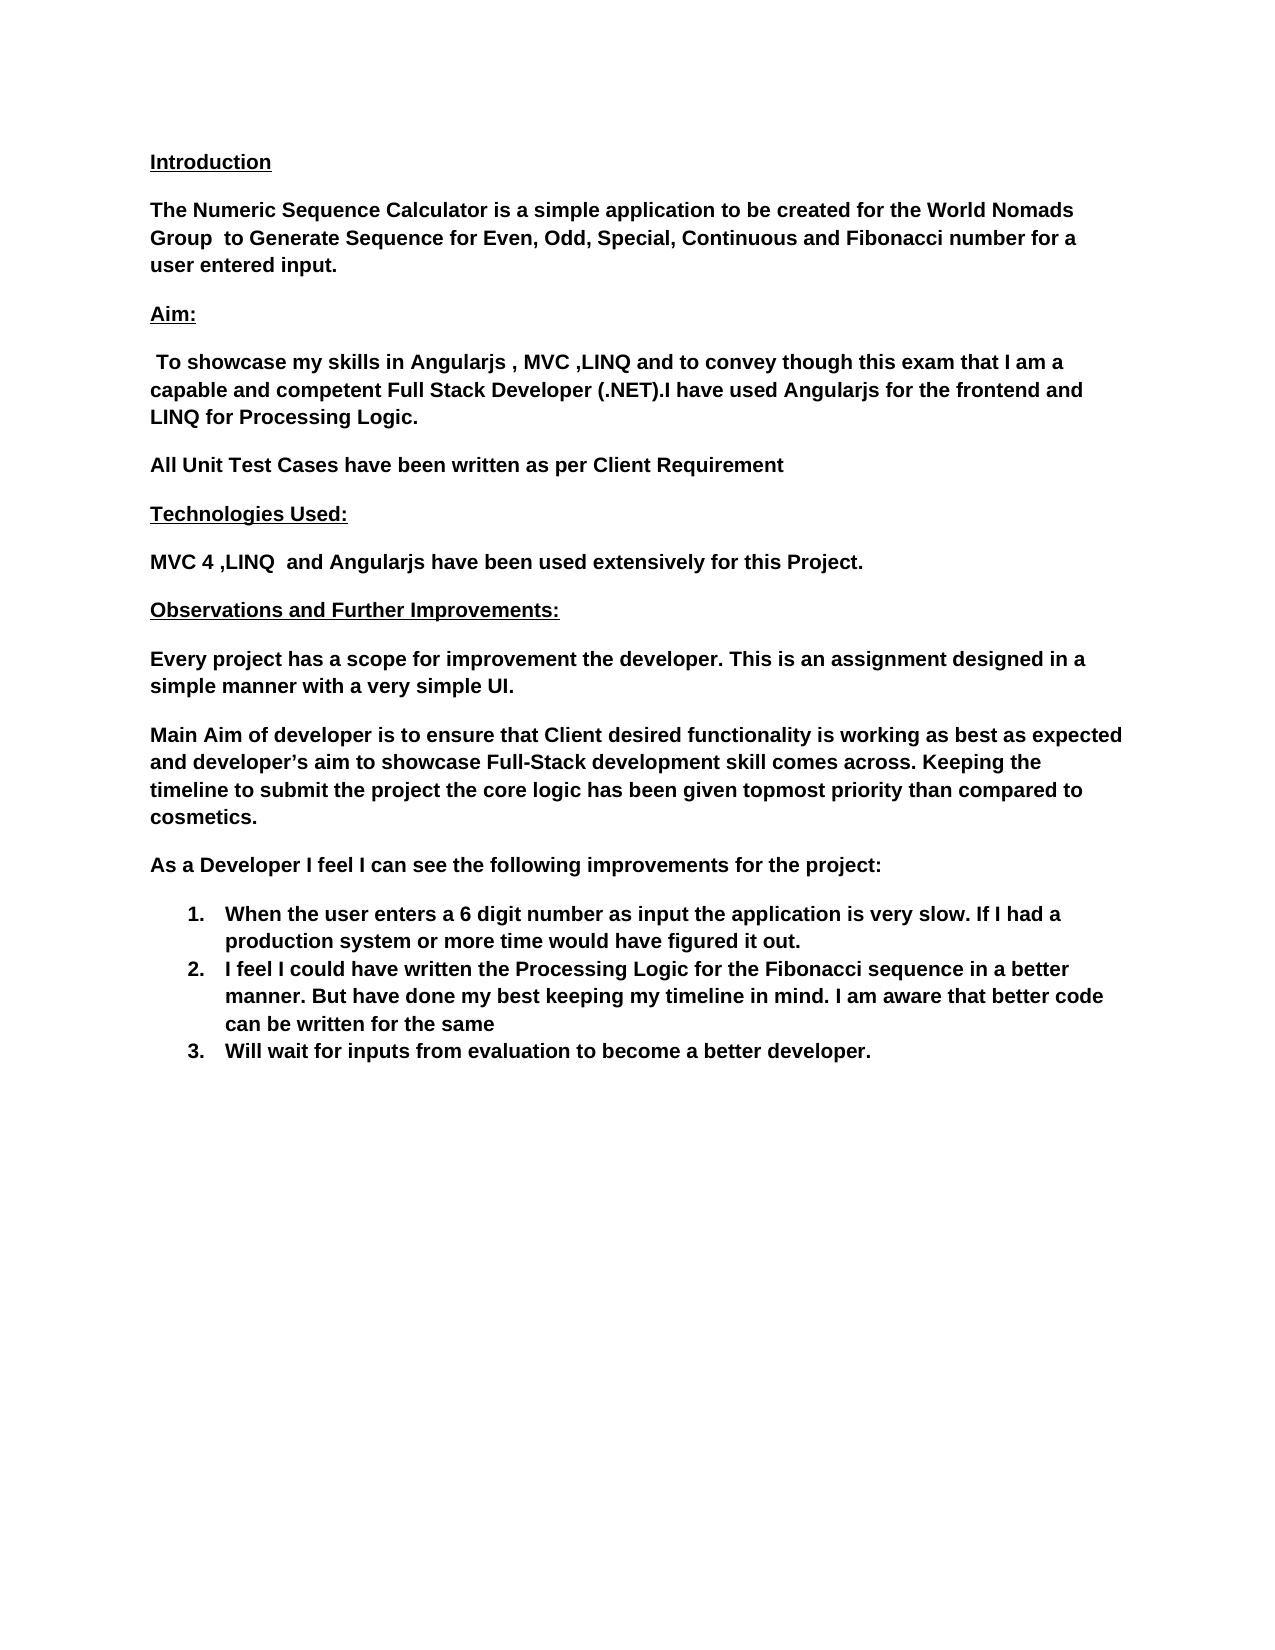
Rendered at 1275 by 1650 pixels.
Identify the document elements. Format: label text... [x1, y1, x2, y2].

text Every project has a scope for improvement the developer. This is an assignment designed in a simple manner with a very simple UI. [150, 647, 1125, 698]
text As a Developer I feel I can see the following improvements for the project: [150, 853, 1125, 877]
text Aim: [150, 302, 1125, 326]
text Introduction [150, 150, 1125, 174]
list Will wait for inputs from evaluation to become a better developer. [187, 1039, 1125, 1063]
text Main Aim of developer is to ensure that Client desired functionality is working as best as expected and developer’s aim to showcase Full-Stack development skill comes across. Keeping the timeline to submit the project the core logic has been given topmost priority than compared to cosmetics. [150, 722, 1125, 829]
list When the user enters a 6 digit number as input the application is very slow. If I had a production system or more time would have figured it out. [187, 902, 1125, 953]
text Observations and Further Improvements: [150, 598, 1125, 622]
text MVC 4 ,LINQ and Angularjs have been used extensively for this Project. [150, 550, 1125, 574]
text The Numeric Sequence Calculator is a simple application to be created for the World Nomads Group to Generate Sequence for Even, Odd, Special, Continuous and Fibonacci number for a user entered input. [150, 198, 1125, 277]
text To showcase my skills in Angularjs , MVC ,LINQ and to convey though this exam that I am a capable and competent Full Stack Developer (.NET).I have used Angularjs for the frontend and LINQ for Processing Logic. [150, 350, 1125, 429]
text All Unit Test Cases have been written as per Client Requirement [150, 453, 1125, 477]
list I feel I could have written the Processing Logic for the Fibonacci sequence in a better manner. But have done my best keeping my timeline in mind. I am aware that better code can be written for the same [187, 957, 1125, 1036]
text Technologies Used: [150, 502, 1125, 526]
